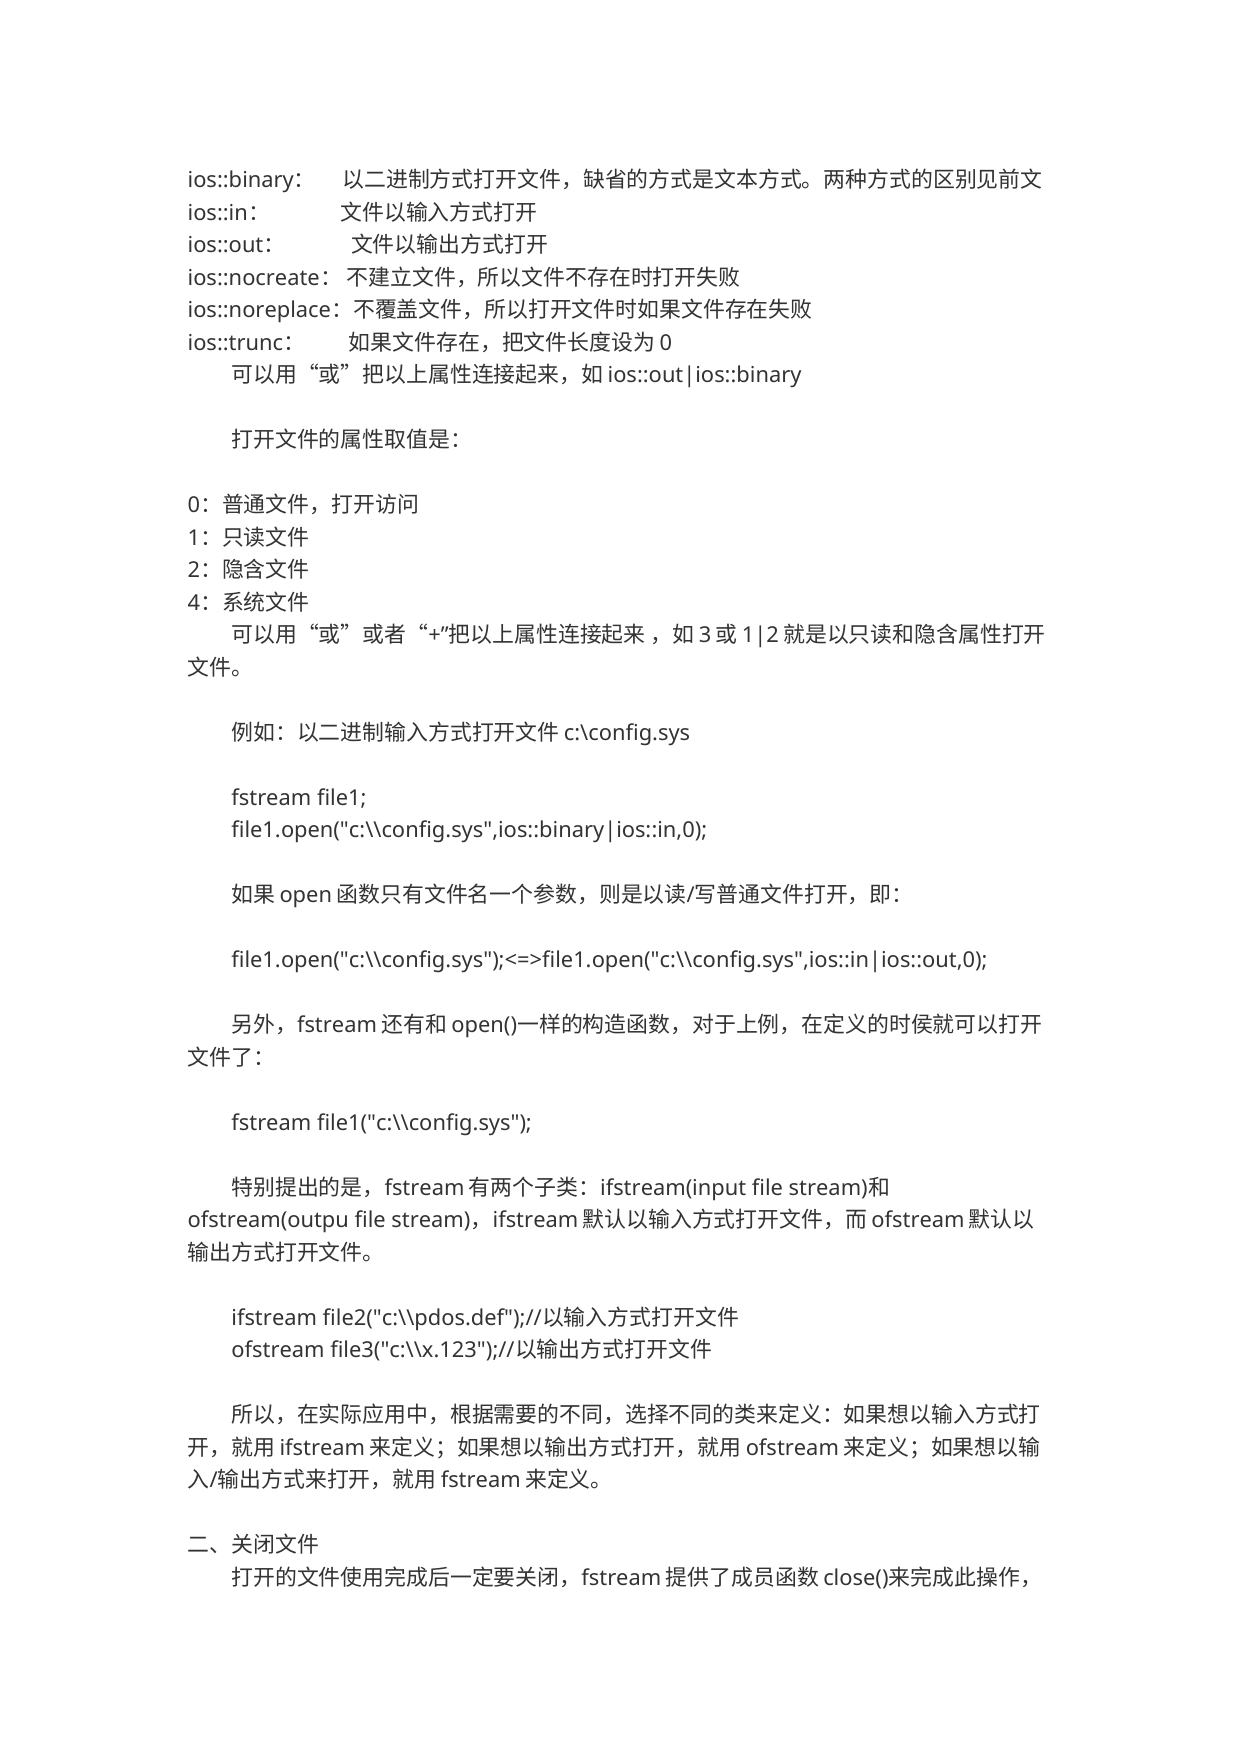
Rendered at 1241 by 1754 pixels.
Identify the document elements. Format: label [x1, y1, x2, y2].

text [187, 162, 1053, 1592]
